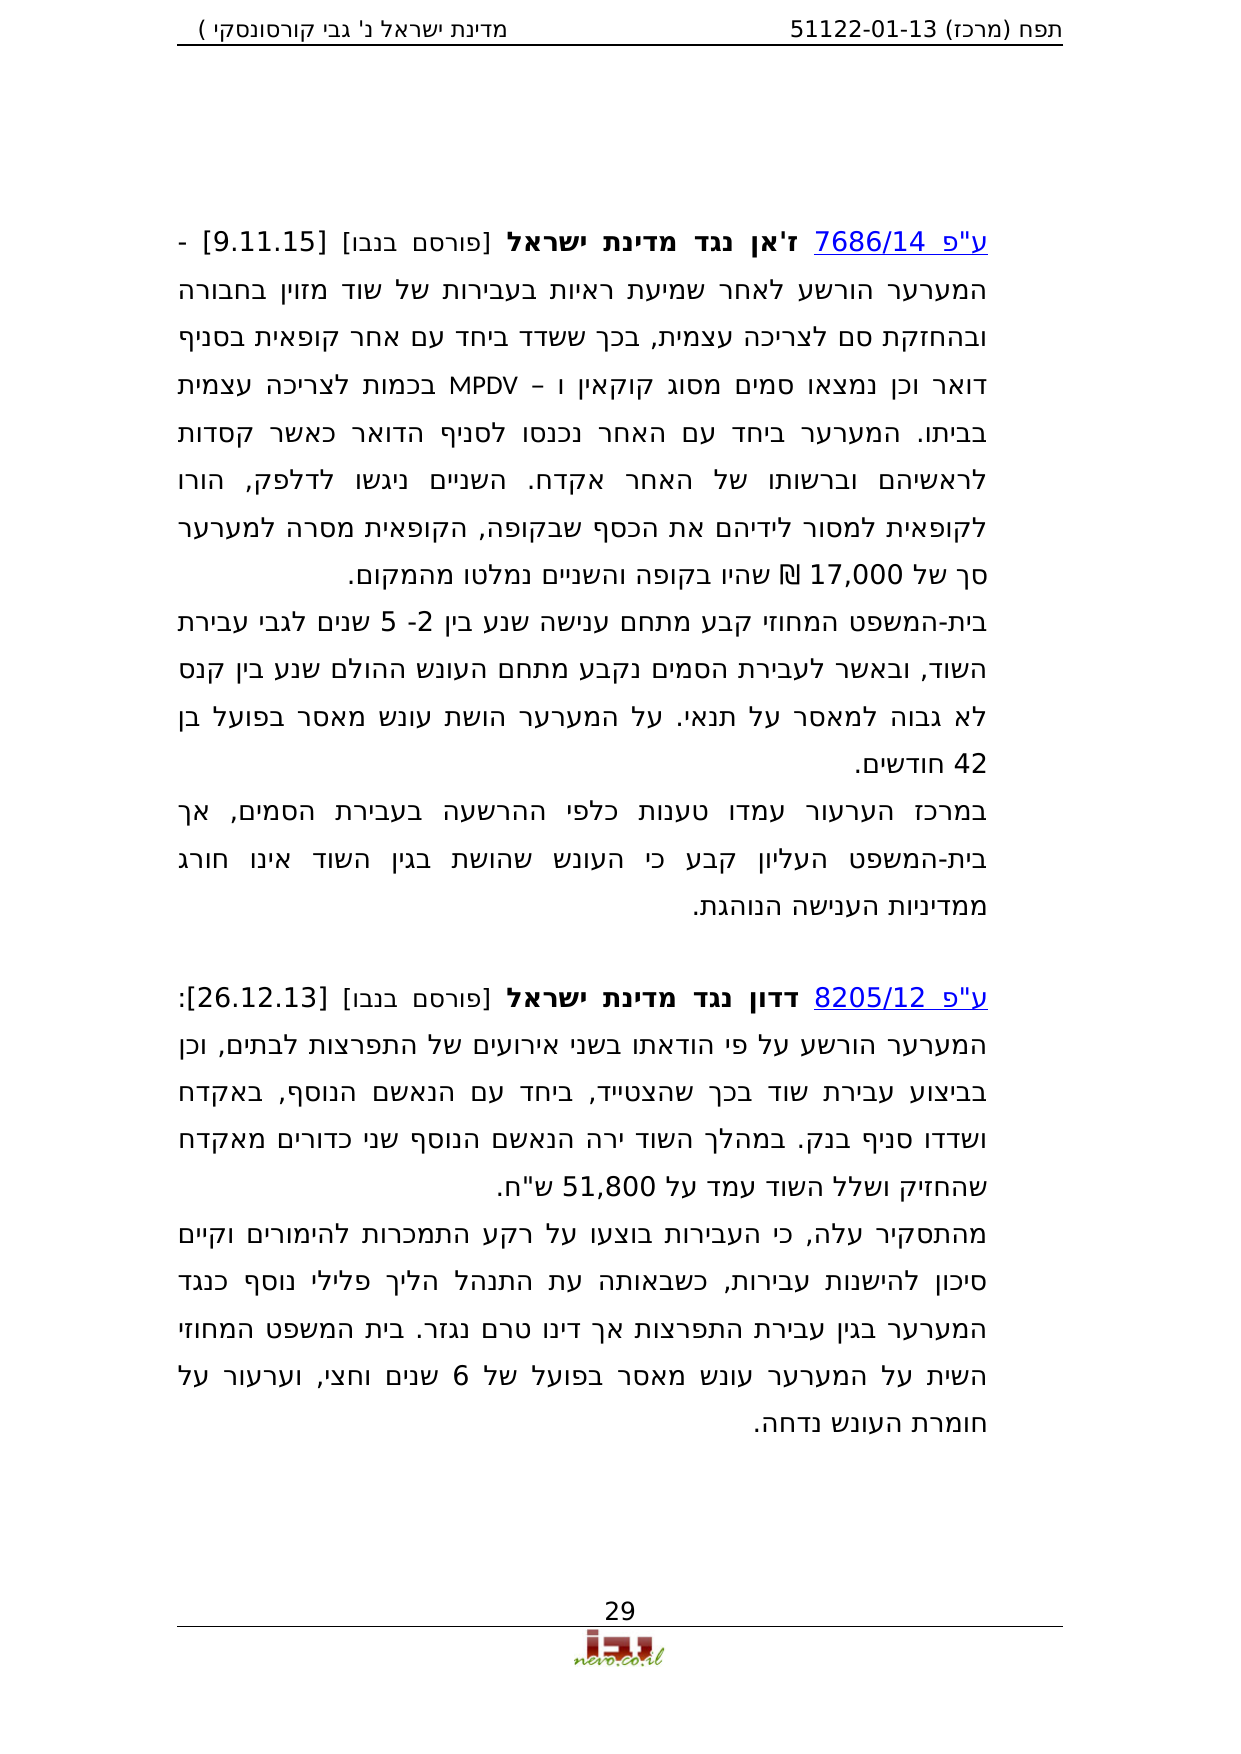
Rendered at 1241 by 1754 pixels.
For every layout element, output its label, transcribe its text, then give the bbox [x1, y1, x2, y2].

text ע"פ 8205/12 דדון נגד מדינת ישראל [פורסם בנבו] [26.12.13]: המערער הורשע על פי הודאתו בשני אירועים של התפרצות לבתים, וכן בביצוע עבירת שוד בכך שהצטייד, ביחד עם הנאשם הנוסף, באקדח ושדדו סניף בנק. במהלך השוד ירה הנאשם הנוסף שני כדורים מאקדח שהחזיק ושלל השוד עמד על 51,800 ש"ח. [177, 982, 1063, 1203]
text מהתסקיר עלה, כי העבירות בוצעו על רקע התמכרות להימורים וקיים סיכון להישנות עבירות, כשבאותה עת התנהל הליך פלילי נוסף כנגד המערער בגין עבירת התפרצות אך דינו טרם נגזר. בית המשפט המחוזי השית על המערער עונש מאסר בפועל של 6 שנים וחצי, וערעור על חומרת העונש נדחה. [177, 1218, 1063, 1439]
text במרכז הערעור עמדו טענות כלפי ההרשעה בעבירת הסמים, אך בית-המשפט העליון קבע כי העונש שהושת בגין השוד אינו חורג ממדיניות הענישה הנוהגת. [177, 796, 1063, 922]
picture [574, 1629, 666, 1667]
text ע"פ 7686/14 ז'אן נגד מדינת ישראל [פורסם בנבו] [9.11.15] - המערער הורשע לאחר שמיעת ראיות בעבירות של שוד מזוין בחבורה ובהחזקת סם לצריכה עצמית, בכך ששדד ביחד עם אחר קופאית בסניף דואר וכן נמצאו סמים מסוג קוקאין ו – MPDV בכמות לצריכה עצמית בביתו. המערער ביחד עם האחר נכנסו לסניף הדואר כאשר קסדות לראשיהם וברשותו של האחר אקדח. השניים ניגשו לדלפק, הורו לקופאית למסור לידיהם את הכסף שבקופה, הקופאית מסרה למערער סך של 17,000 ₪ שהיו בקופה והשניים נמלטו מהמקום. [177, 227, 1063, 591]
text בית-המשפט המחוזי קבע מתחם ענישה שנע בין 2- 5 שנים לגבי עבירת השוד, ובאשר לעבירת הסמים נקבע מתחם העונש ההולם שנע בין קנס לא גבוה למאסר על תנאי. על המערער הושת עונש מאסר בפועל בן 42 חודשים. [177, 606, 1063, 780]
